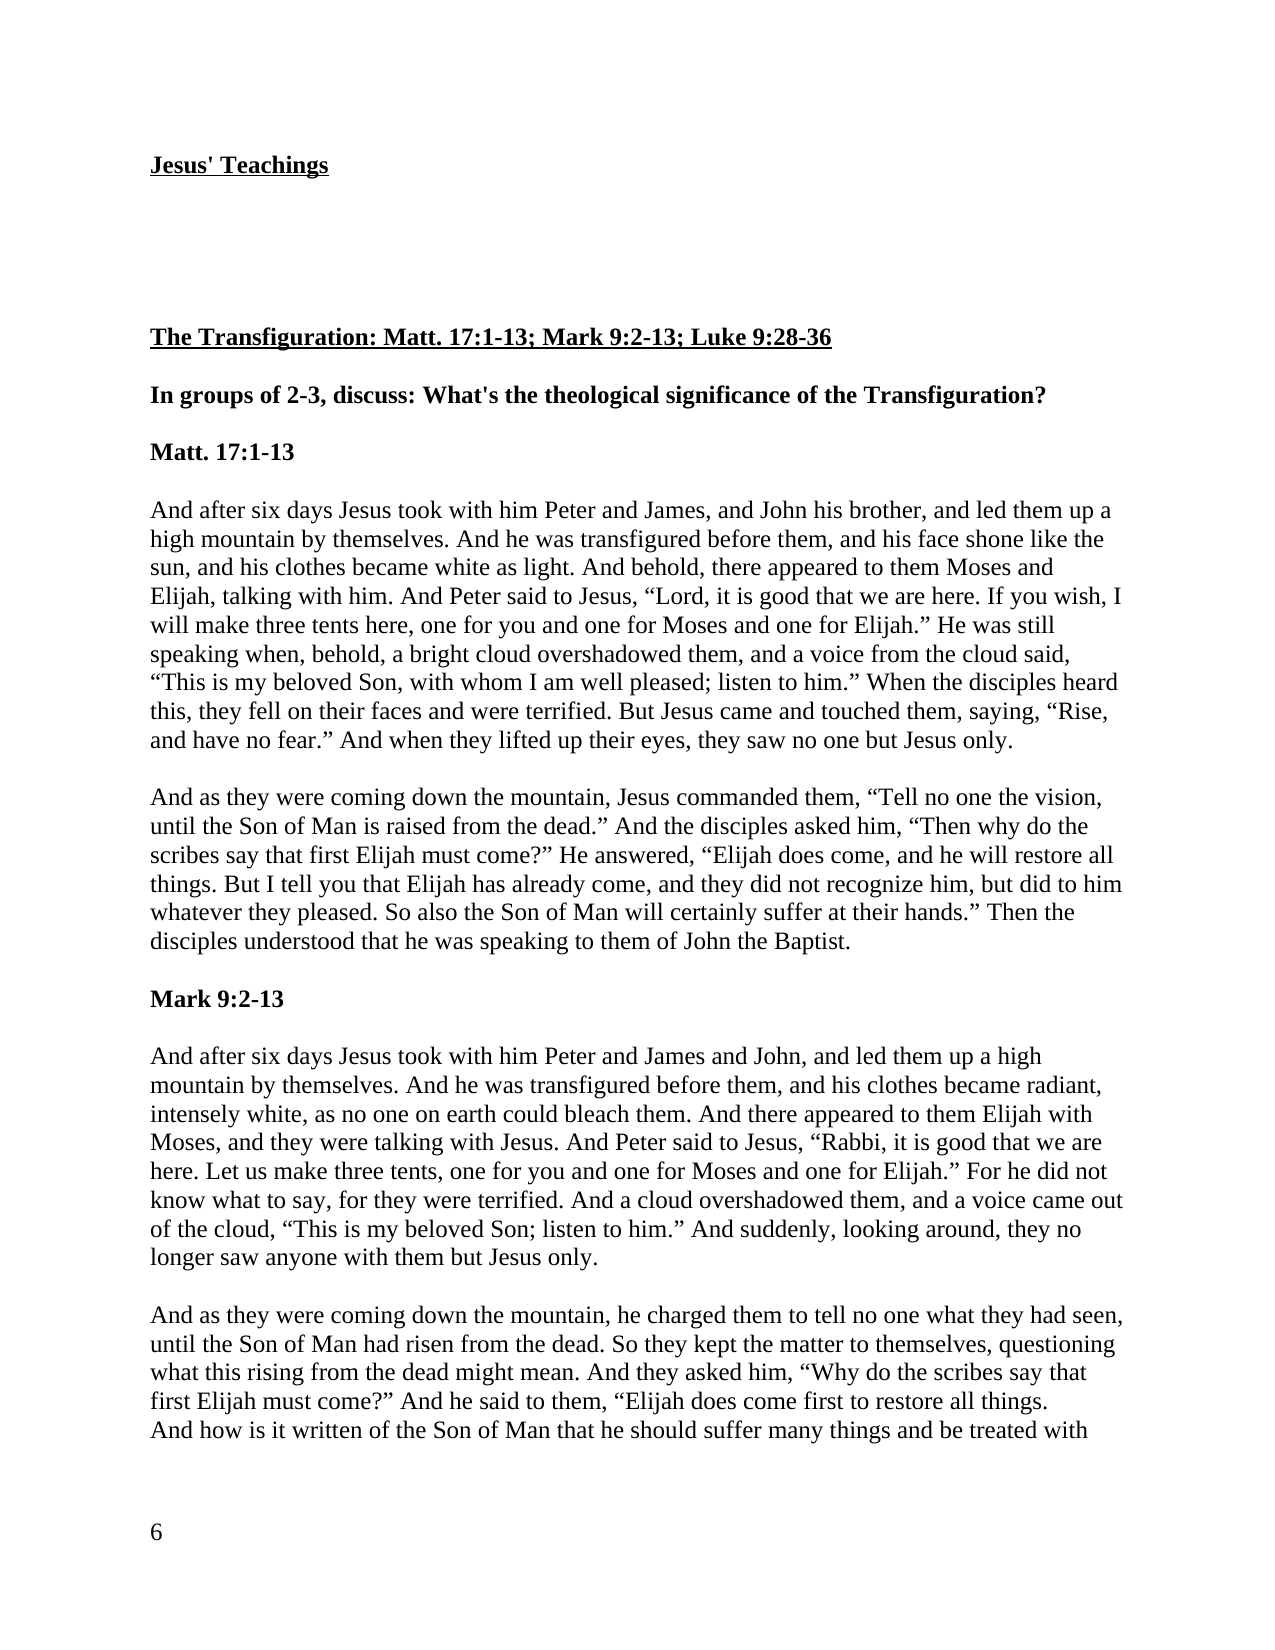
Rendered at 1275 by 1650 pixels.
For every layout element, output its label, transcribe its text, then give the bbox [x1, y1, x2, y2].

text And as they were coming down the mountain, Jesus commanded them, “Tell no one the vision, until the Son of Man is raised from the dead.” And the disciples asked him, “Then why do the scribes say that first Elijah must come?” He answered, “Elijah does come, and he will restore all things. But I tell you that Elijah has already come, and they did not recognize him, but did to him whatever they pleased. So also the Son of Man will certainly suffer at their hands.” Then the disciples understood that he was speaking to them of John the Baptist. [150, 782, 1125, 955]
text And after six days Jesus took with him Peter and James and John, and led them up a high mountain by themselves. And he was transfigured before them, and his clothes became radiant, intensely white, as no one on earth could bleach them. And there appeared to them Elijah with Moses, and they were talking with Jesus. And Peter said to Jesus, “Rabbi, it is good that we are here. Let us make three tents, one for you and one for Moses and one for Elijah.” For he did not know what to say, for they were terrified. And a cloud overshadowed them, and a voice came out of the cloud, “This is my beloved Son; listen to him.” And suddenly, looking around, they no longer saw anyone with them but Jesus only. [150, 1041, 1125, 1271]
text Jesus' Teachings [150, 150, 1125, 179]
text In groups of 2-3, discuss: What's the theological significance of the Transfiguration? [150, 380, 1125, 409]
text And after six days Jesus took with him Peter and James, and John his brother, and led them up a high mountain by themselves. And he was transfigured before them, and his face shone like the sun, and his clothes became white as light. And behold, there appeared to them Moses and Elijah, talking with him. And Peter said to Jesus, “Lord, it is good that we are here. If you wish, I will make three tents here, one for you and one for Moses and one for Elijah.” He was still speaking when, behold, a bright cloud overshadowed them, and a voice from the cloud said, “This is my beloved Son, with whom I am well pleased; listen to him.” When the disciples heard this, they fell on their faces and were terrified. But Jesus came and touched them, saying, “Rise, and have no fear.” And when they lifted up their eyes, they saw no one but Jesus only. [150, 495, 1125, 754]
text The Transfiguration: Matt. 17:1-13; Mark 9:2-13; Luke 9:28-36 [150, 322, 1125, 351]
text Mark 9:2-13 [150, 984, 1125, 1012]
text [150, 1300, 1125, 1444]
text Matt. 17:1-13 [150, 437, 1125, 466]
